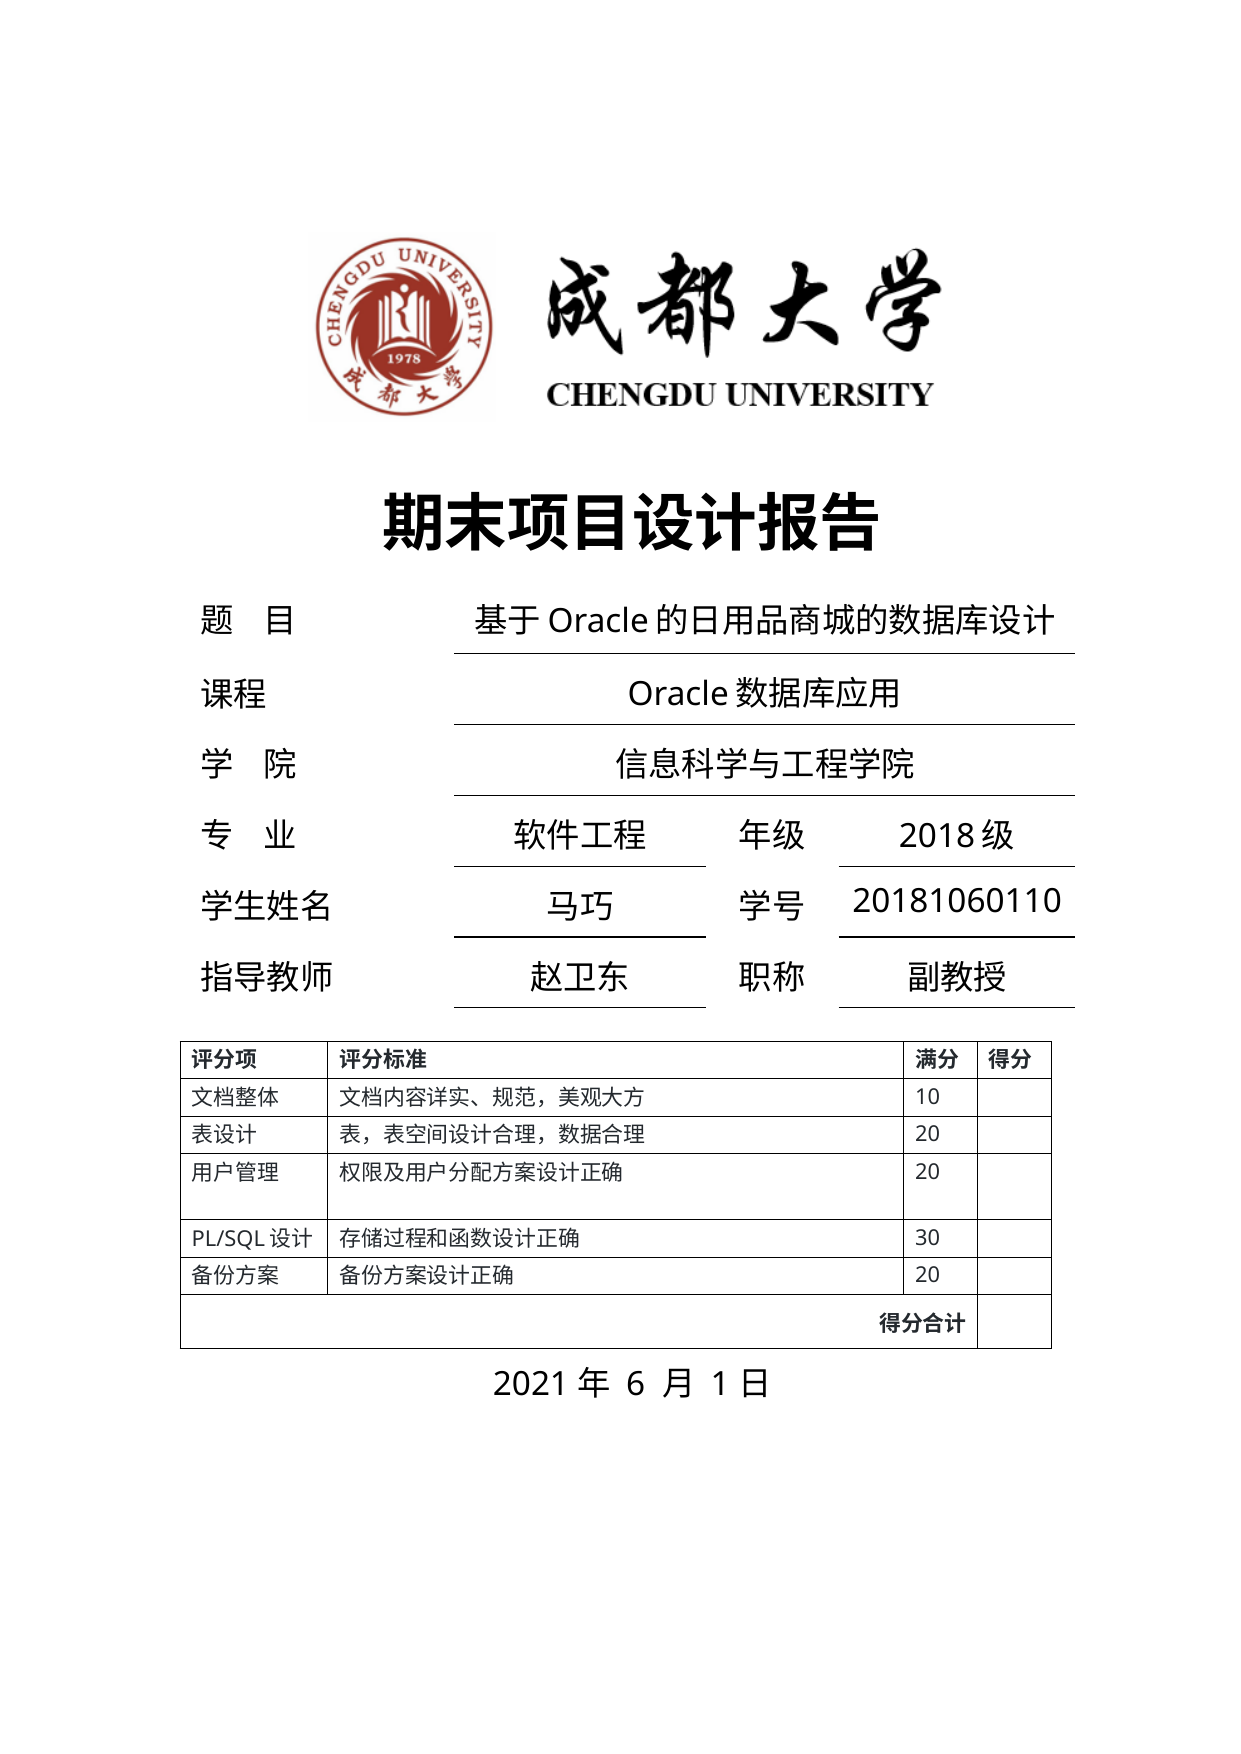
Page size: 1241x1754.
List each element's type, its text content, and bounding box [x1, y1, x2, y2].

table_cell 学生姓名 [189, 866, 454, 936]
table_header 基于Oracle的日用品商城的数据库设计 [454, 583, 1075, 653]
table_cell 得分合计 [181, 1295, 977, 1347]
table_header 评分标准 [328, 1042, 903, 1078]
table_cell [978, 1079, 1051, 1116]
text 期末项目设计报告 [177, 469, 1087, 567]
table_cell [978, 1154, 1051, 1219]
table_cell [978, 1258, 1051, 1294]
table_cell Oracle数据库应用 [454, 654, 1075, 724]
table_cell 学 院 [189, 724, 454, 795]
table_cell 信息科学与工程学院 [454, 725, 1075, 795]
table_header 评分项 [181, 1042, 327, 1078]
table_cell 30 [904, 1220, 977, 1257]
table_cell [978, 1220, 1051, 1257]
text 2021 年 6 月 1 日 [177, 1348, 1087, 1413]
table_cell 用户管理 [181, 1154, 327, 1219]
table_cell 20 [904, 1154, 977, 1219]
table_header 得分 [978, 1042, 1051, 1078]
table_cell 存储过程和函数设计正确 [328, 1220, 903, 1257]
table_cell [978, 1117, 1051, 1153]
picture [296, 225, 968, 425]
table_cell 赵卫东 [454, 938, 706, 1007]
table_cell 20 [904, 1117, 977, 1153]
table_cell 指导教师 [189, 936, 454, 1007]
table_cell [978, 1295, 1051, 1347]
table_cell 2018级 [839, 796, 1075, 866]
table_cell 201810601109 [839, 867, 1075, 936]
table_cell 软件工程 [454, 796, 706, 866]
table_cell 20 [904, 1258, 977, 1294]
table_cell 备份方案 [181, 1258, 327, 1294]
table_cell 权限及用户分配方案设计正确 [328, 1154, 903, 1219]
table_cell 课程 [189, 653, 454, 724]
table_cell 备份方案设计正确 [328, 1258, 903, 1294]
table_cell 表，表空间设计合理，数据合理 [328, 1117, 903, 1153]
table_header 题 目 [189, 583, 454, 653]
table_cell 副教授 [839, 938, 1075, 1007]
table_cell 马巧 [454, 867, 706, 936]
table_cell 10 [904, 1079, 977, 1116]
table_cell 年级 [706, 796, 838, 866]
table_cell PL/SQL设计 [181, 1220, 327, 1257]
table_cell 文档整体 [181, 1079, 327, 1116]
table_cell 表设计 [181, 1117, 327, 1153]
table_cell 学号 [706, 866, 838, 936]
table_cell 专 业 [189, 795, 454, 866]
table_header 满分 [904, 1042, 977, 1078]
table_cell 文档内容详实、规范，美观大方 [328, 1079, 903, 1116]
table_cell 职称 [706, 936, 838, 1007]
